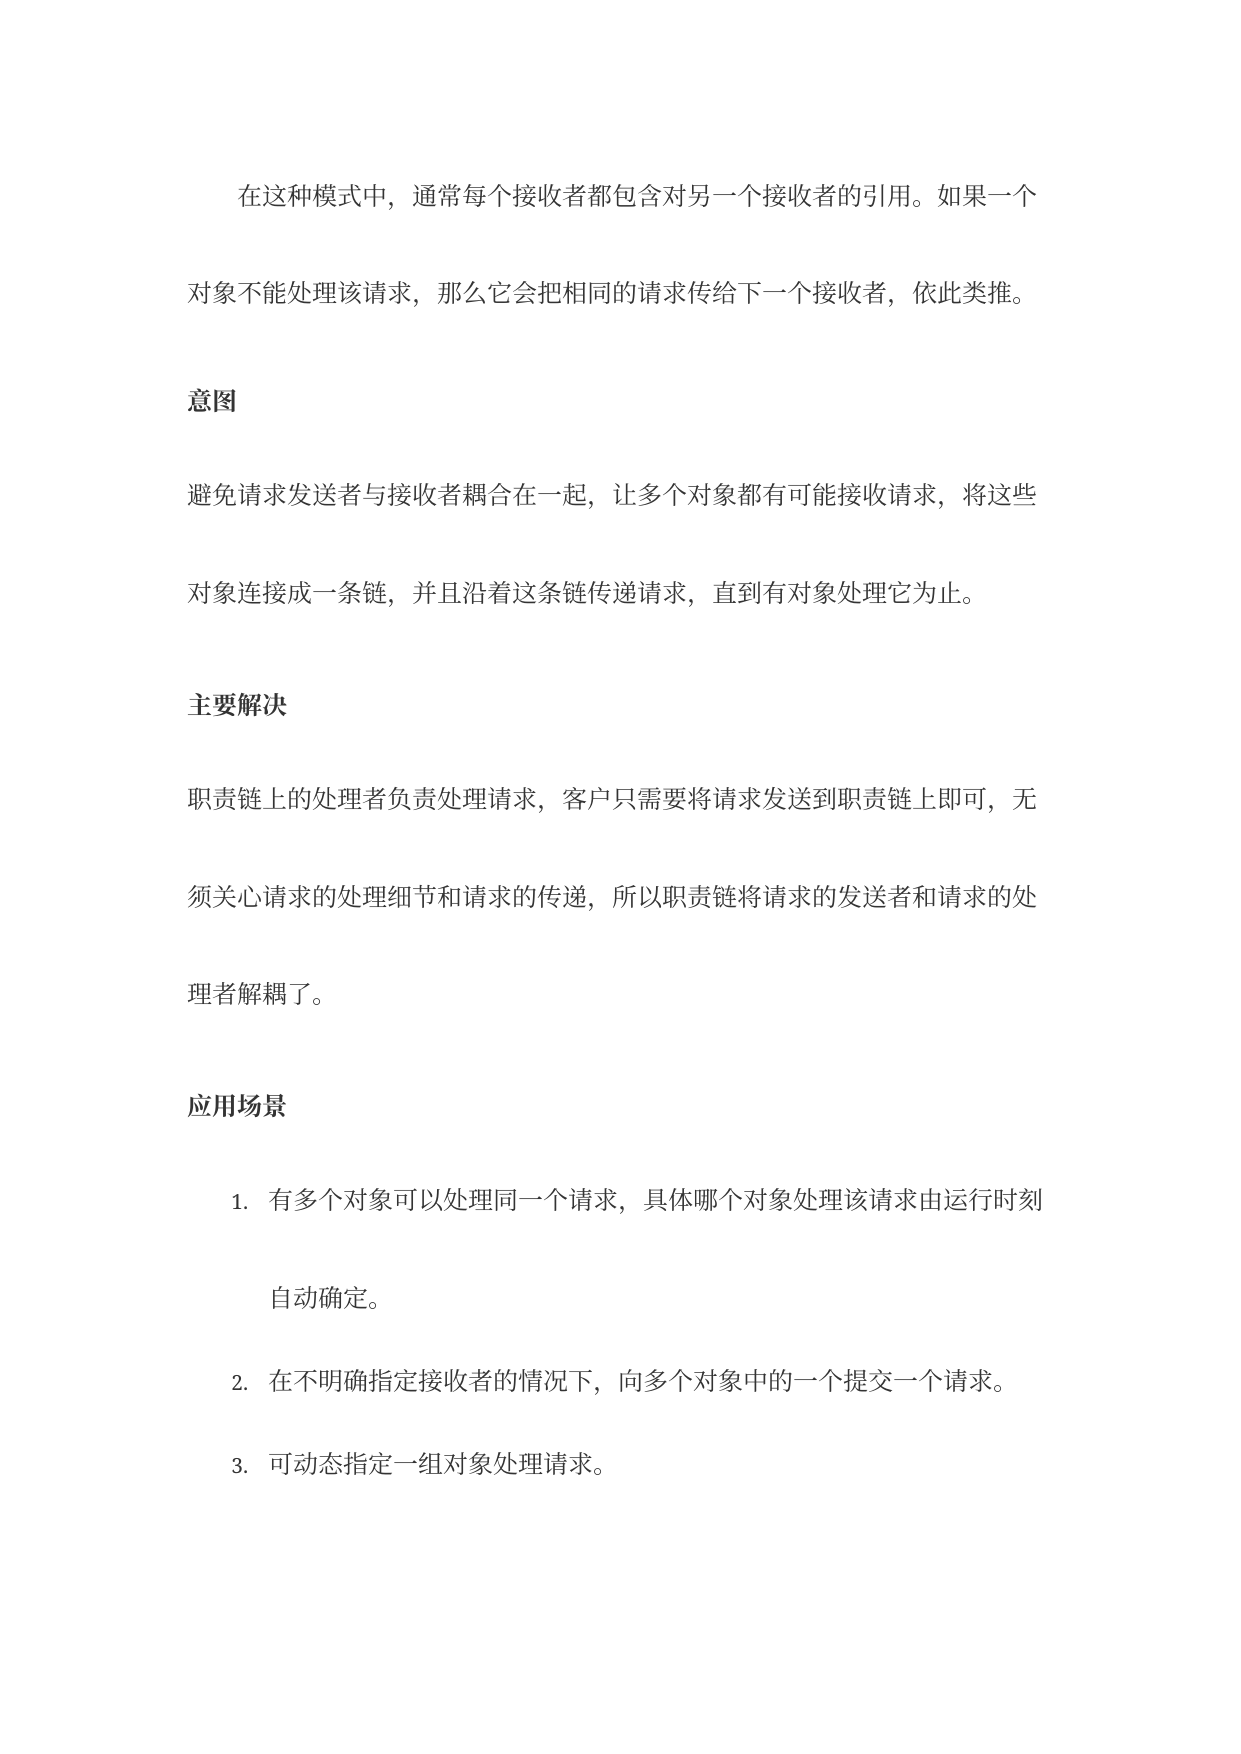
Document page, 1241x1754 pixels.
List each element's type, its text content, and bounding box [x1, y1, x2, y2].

text 在这种模式中，通常每个接收者都包含对另一个接收者的引用。如果一个对象不能处理该请求，那么它会把相同的请求传给下一个接收者，依此类推。 [187, 162, 1053, 324]
text 意图 [187, 367, 1053, 432]
text 主要解决 [187, 671, 1053, 736]
text 职责链上的处理者负责处理请求，客户只需要将请求发送到职责链上即可，无须关心请求的处理细节和请求的传递，所以职责链将请求的发送者和请求的处理者解耦了。 [187, 765, 1053, 1025]
text 避免请求发送者与接收者耦合在一起，让多个对象都有可能接收请求，将这些对象连接成一条链，并且沿着这条链传递请求，直到有对象处理它为止。 [187, 462, 1053, 624]
list 可动态指定一组对象处理请求。 [231, 1430, 1053, 1495]
text 应用场景 [187, 1072, 1053, 1137]
list 有多个对象可以处理同一个请求，具体哪个对象处理该请求由运行时刻自动确定。 [231, 1167, 1053, 1329]
list 在不明确指定接收者的情况下，向多个对象中的一个提交一个请求。 [231, 1347, 1053, 1412]
